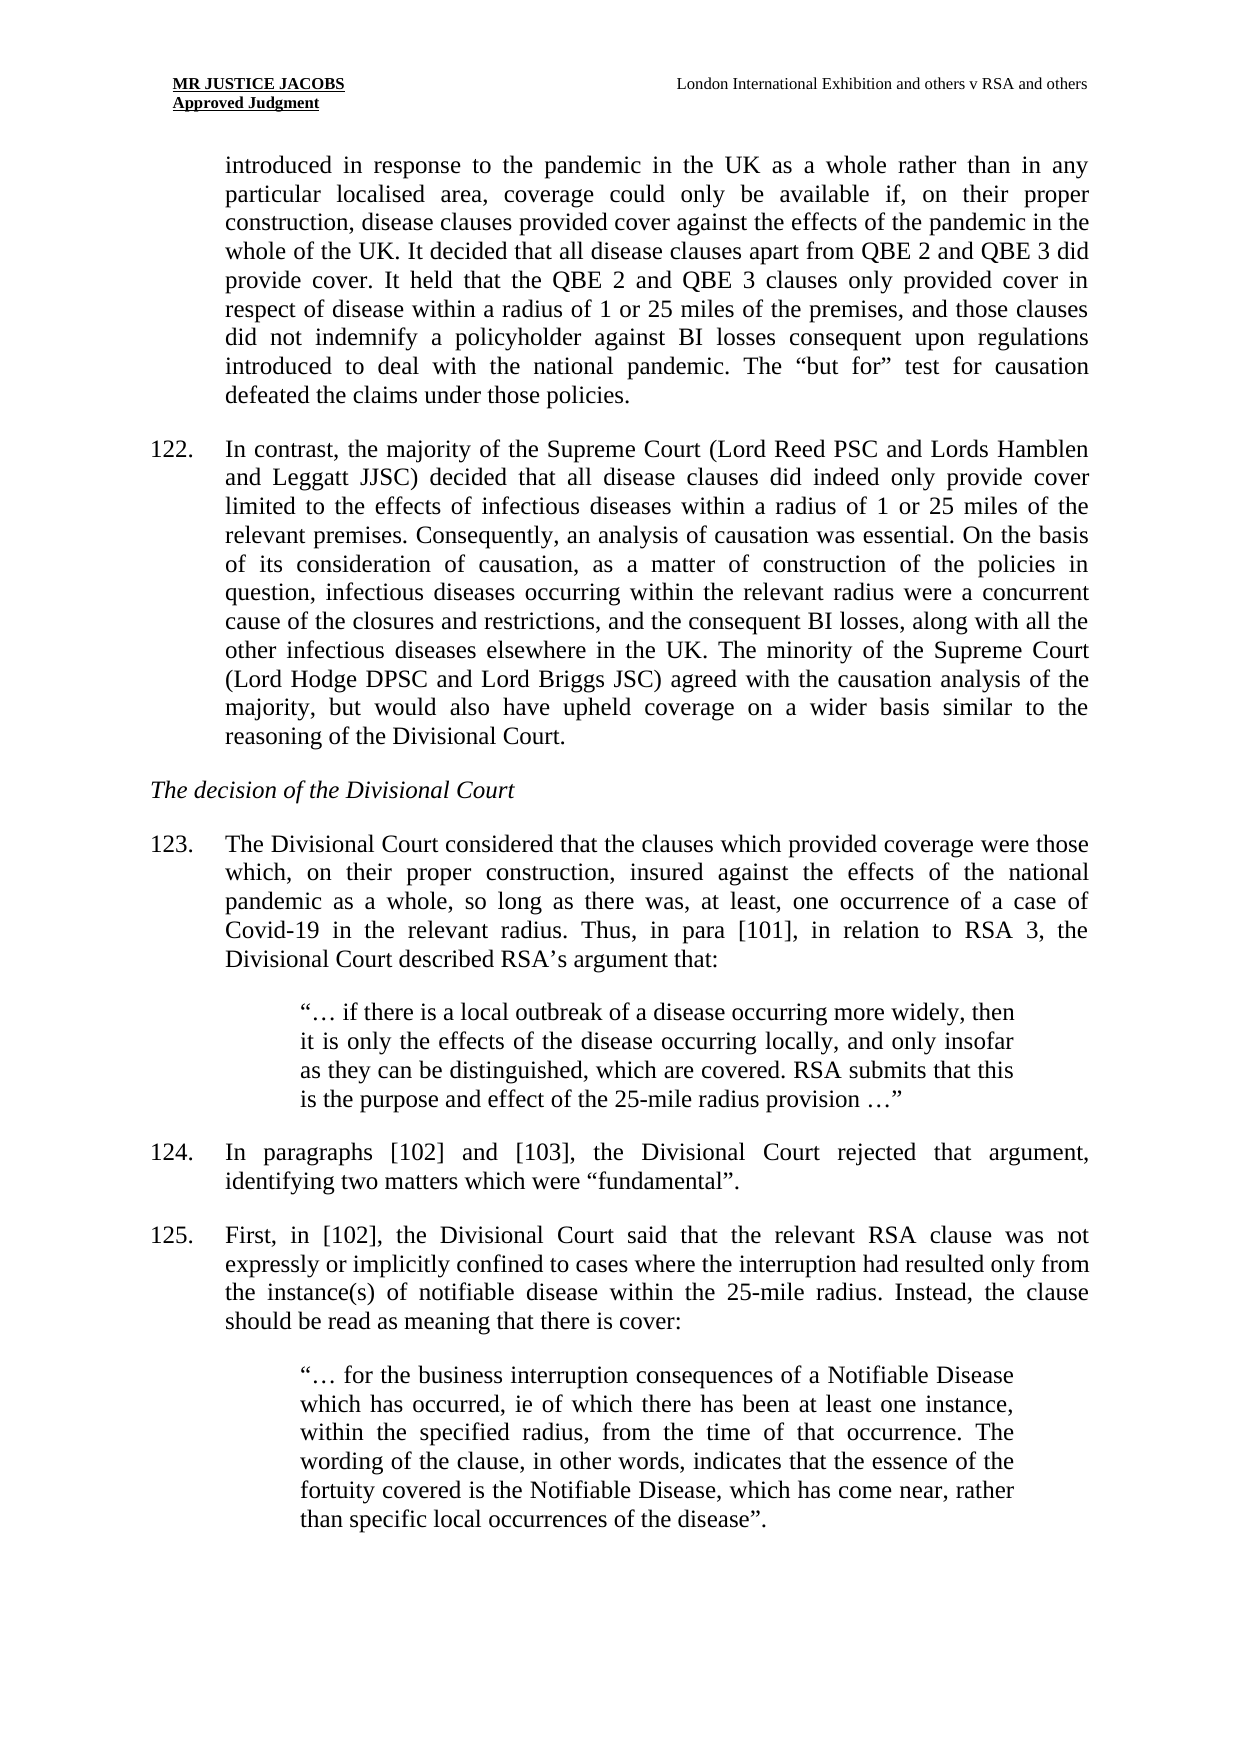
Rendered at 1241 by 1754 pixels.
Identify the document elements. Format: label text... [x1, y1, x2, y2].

list In paragraphs [102] and [103], the Divisional Court rejected that argument, identifying two matters which were “fundamental”. [150, 1137, 1090, 1195]
text “… if there is a local outbreak of a disease occurring more widely, then it is only the effects of the disease occurring locally, and only insofar as they can be distinguished, which are covered. RSA submits that this is the purpose and effect of the 25-mile radius provision …” [300, 997, 1015, 1112]
list First, in [102], the Divisional Court said that the relevant RSA clause was not expressly or implicitly confined to cases where the interruption had resulted only from the instance(s) of notifiable disease within the 25-mile radius. Instead, the clause should be read as meaning that there is cover: [150, 1220, 1090, 1335]
list The Divisional Court considered that the clauses which provided coverage were those which, on their proper construction, insured against the effects of the national pandemic as a whole, so long as there was, at least, one occurrence of a case of Covid-19 in the relevant radius. Thus, in para [101], in relation to RSA 3, the Divisional Court described RSA’s argument that: [150, 829, 1090, 972]
list In contrast, the majority of the Supreme Court (Lord Reed PSC and Lords Hamblen and Leggatt JJSC) decided that all disease clauses did indeed only provide cover limited to the effects of infectious diseases within a radius of 1 or 25 miles of the relevant premises. Consequently, an analysis of causation was essential. On the basis of its consideration of causation, as a matter of construction of the policies in question, infectious diseases occurring within the relevant radius were a concurrent cause of the closures and restrictions, and the consequent BI losses, along with all the other infectious diseases elsewhere in the UK. The minority of the Supreme Court (Lord Hodge DPSC and Lord Briggs JSC) agreed with the causation analysis of the majority, but would also have upheld coverage on a wider basis similar to the reasoning of the Divisional Court. [150, 434, 1090, 750]
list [150, 150, 1090, 409]
text The decision of the Divisional Court [150, 775, 1090, 804]
text “… for the business interruption consequences of a Notifiable Disease which has occurred, ie of which there has been at least one instance, within the specified radius, from the time of that occurrence. The wording of the clause, in other words, indicates that the essence of the fortuity covered is the Notifiable Disease, which has come near, rather than specific local occurrences of the disease”. [300, 1360, 1015, 1532]
